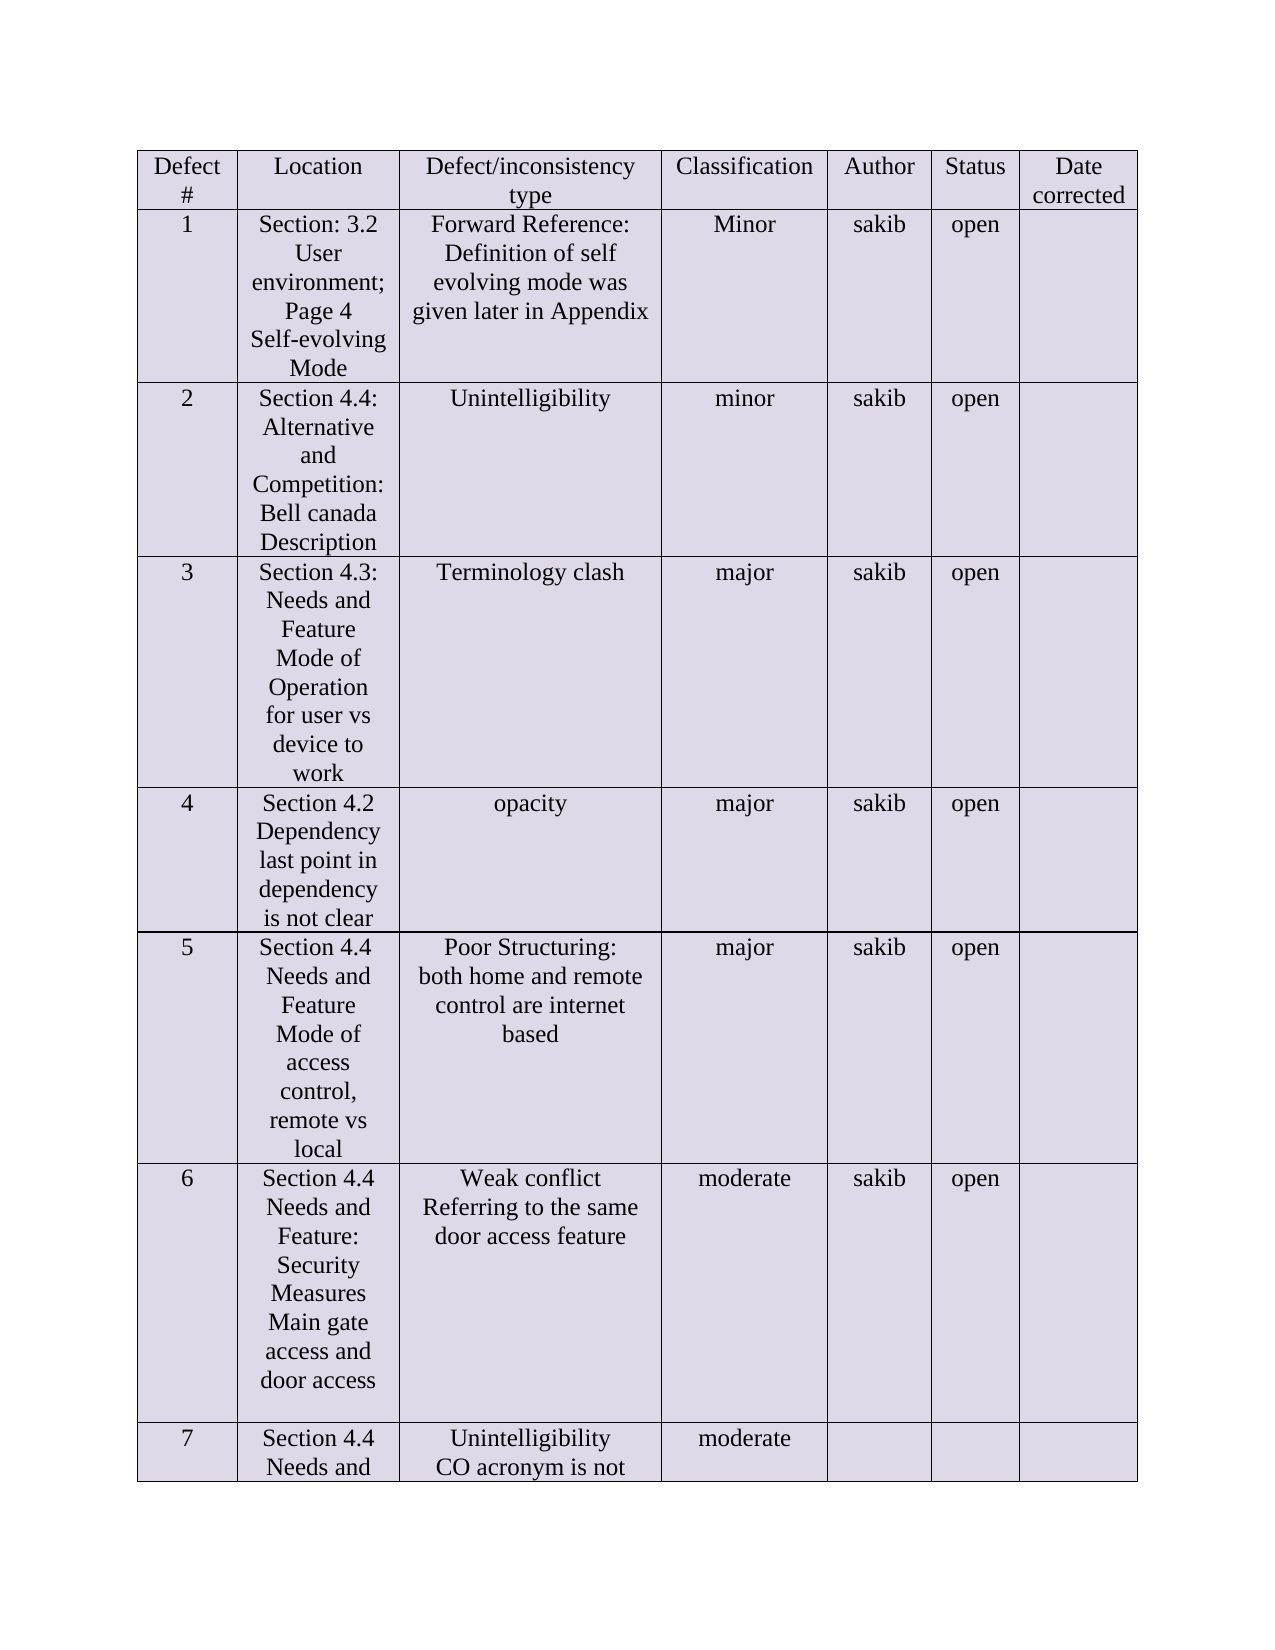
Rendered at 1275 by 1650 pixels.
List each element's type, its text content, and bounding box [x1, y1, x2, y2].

table_cell [828, 1423, 931, 1481]
table_header Status [932, 151, 1019, 208]
table_cell open [932, 210, 1019, 382]
table_cell Unintelligibility CO acronym is not defined [400, 1423, 661, 1481]
table_cell sakib [828, 383, 931, 556]
table_cell 6 [138, 1164, 237, 1422]
table_cell [1020, 1164, 1137, 1422]
table_cell open [932, 557, 1019, 787]
table_cell 5 [138, 933, 237, 1162]
table_cell major [662, 933, 827, 1162]
table_cell Poor Structuring: both home and remote control are internet based [400, 933, 661, 1162]
table_header Location [238, 151, 399, 208]
table_cell moderate [662, 1164, 827, 1422]
table_cell Weak conflict Referring to the same door access feature [400, 1164, 661, 1422]
table_cell 1 [138, 210, 237, 382]
table_cell sakib [828, 1164, 931, 1422]
table_cell open [932, 1164, 1019, 1422]
table_cell Unintelligibility [400, 383, 661, 556]
table_cell 7 [138, 1423, 237, 1481]
table_cell open [932, 788, 1019, 931]
table_cell sakib [828, 933, 931, 1162]
table_cell 3 [138, 557, 237, 787]
table_cell [1020, 933, 1137, 1162]
table_cell 2 [138, 383, 237, 556]
table_cell [1020, 1423, 1137, 1481]
table_cell moderate [662, 1423, 827, 1481]
table_cell Section 4.4 Needs and Feature Mode of access control, remote vs local [238, 933, 399, 1162]
table_cell Terminology clash [400, 557, 661, 787]
table_cell Section 4.4 Needs and Feature: Security Measures Main gate access and door access [238, 1164, 399, 1422]
table_cell Section 4.2 Dependency last point in dependency is not clear [238, 788, 399, 931]
table_cell open [932, 933, 1019, 1162]
table_cell sakib [828, 788, 931, 931]
table_cell Forward Reference: Definition of self evolving mode was given later in Appendix [400, 210, 661, 382]
table_cell sakib [828, 557, 931, 787]
table_cell [932, 1423, 1019, 1481]
table_cell Minor [662, 210, 827, 382]
table_cell major [662, 788, 827, 931]
table_cell [1020, 788, 1137, 931]
table_cell [1020, 557, 1137, 787]
table_cell open [932, 383, 1019, 556]
table_cell Section: 3.2 User environment; Page 4 Self-evolving Mode [238, 210, 399, 382]
table_header Date corrected [1020, 151, 1137, 208]
table_cell sakib [828, 210, 931, 382]
table_cell Section 4.4: Alternative and Competition: Bell canada Description [238, 383, 399, 556]
table_cell [1020, 383, 1137, 556]
table_cell 4 [138, 788, 237, 931]
table_cell [1020, 210, 1137, 382]
table_header Author [828, 151, 931, 208]
table_header Classification [662, 151, 827, 208]
table_cell Section 4.3: Needs and Feature Mode of Operation for user vs device to work [238, 557, 399, 787]
table_cell minor [662, 383, 827, 556]
table_cell Section 4.4 Needs and Feature: Emergency detection CO level detection [238, 1423, 399, 1481]
table_cell opacity [400, 788, 661, 931]
table_cell major [662, 557, 827, 787]
table_header Defect/inconsistency type [400, 151, 661, 208]
table_header Defect # [138, 151, 237, 208]
